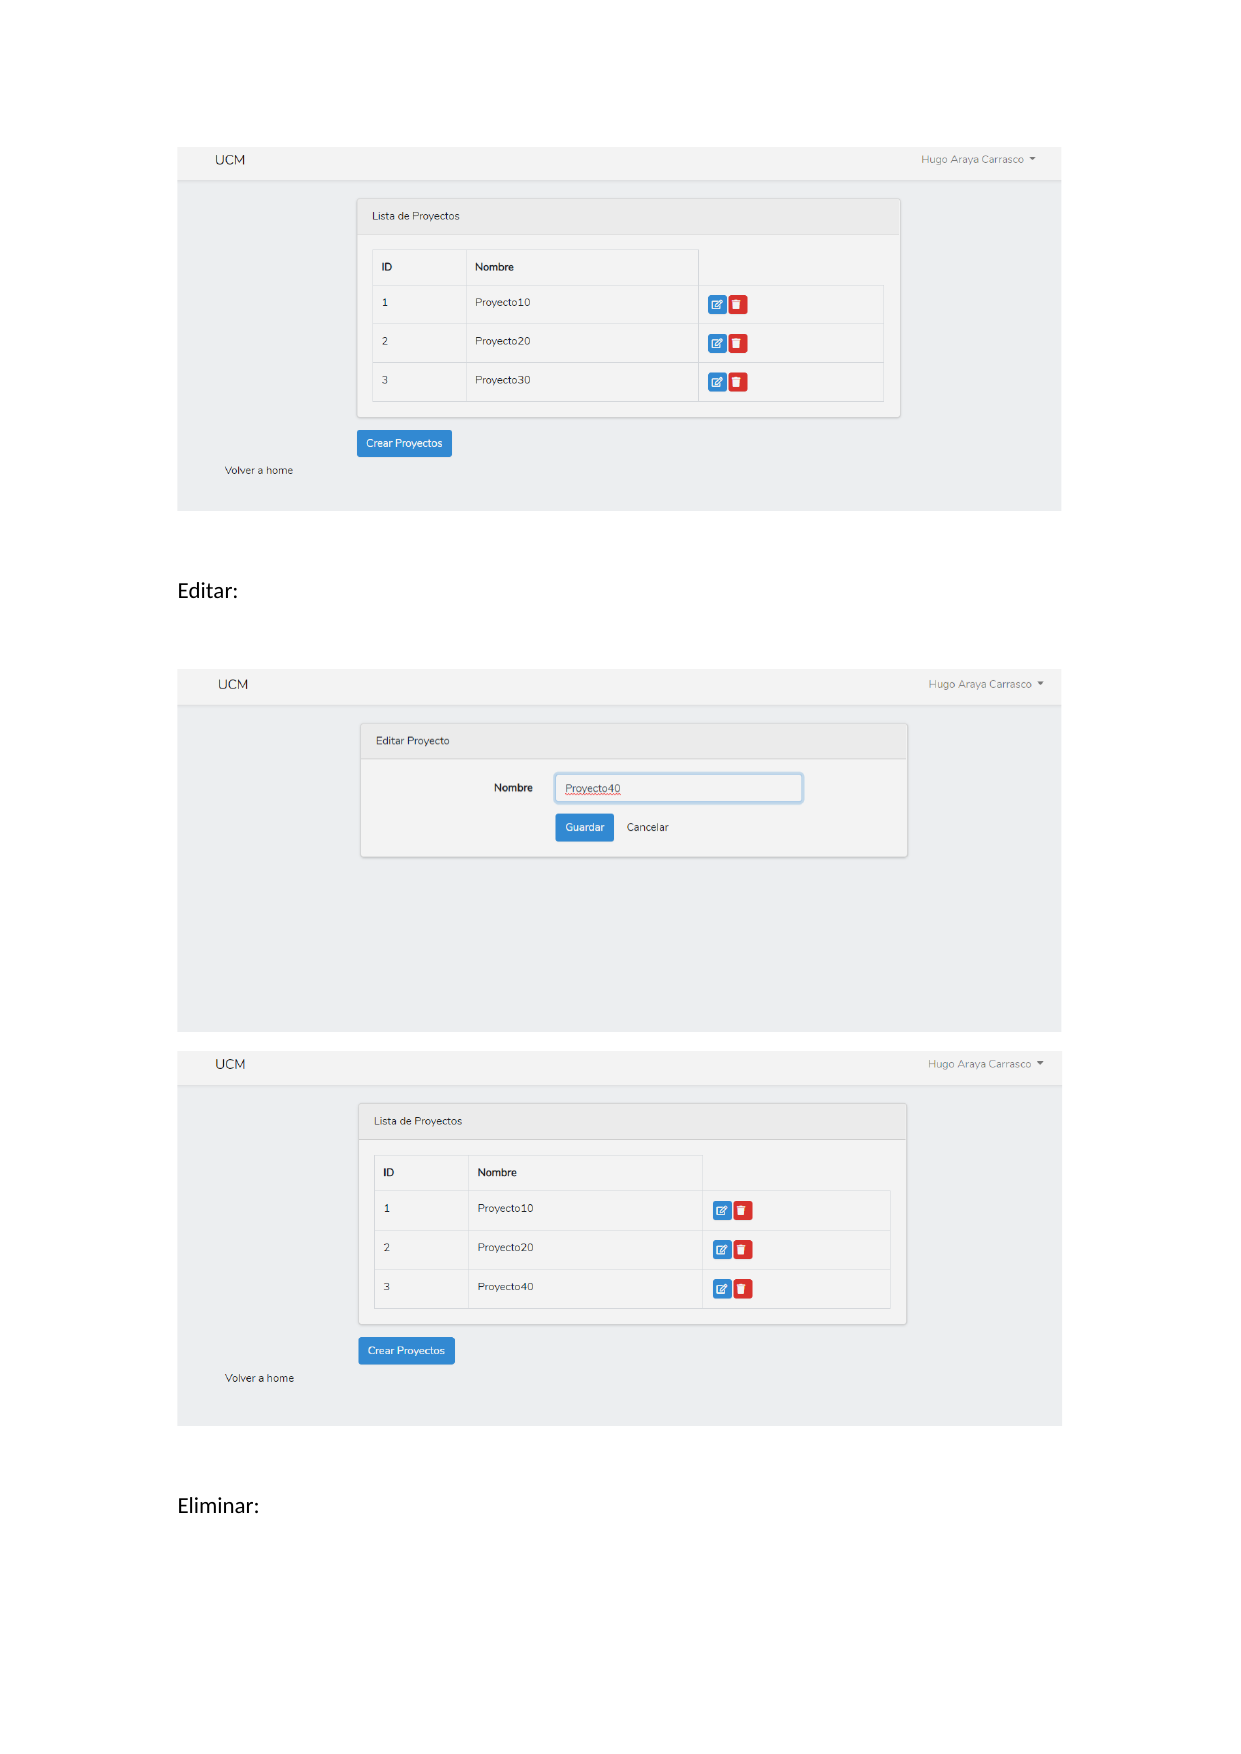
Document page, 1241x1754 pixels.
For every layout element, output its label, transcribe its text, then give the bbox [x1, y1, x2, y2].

text Editar: [177, 576, 1063, 604]
picture [177, 669, 1062, 1032]
picture [177, 147, 1062, 511]
picture [177, 1051, 1063, 1426]
text Eliminar: [177, 1492, 1063, 1520]
